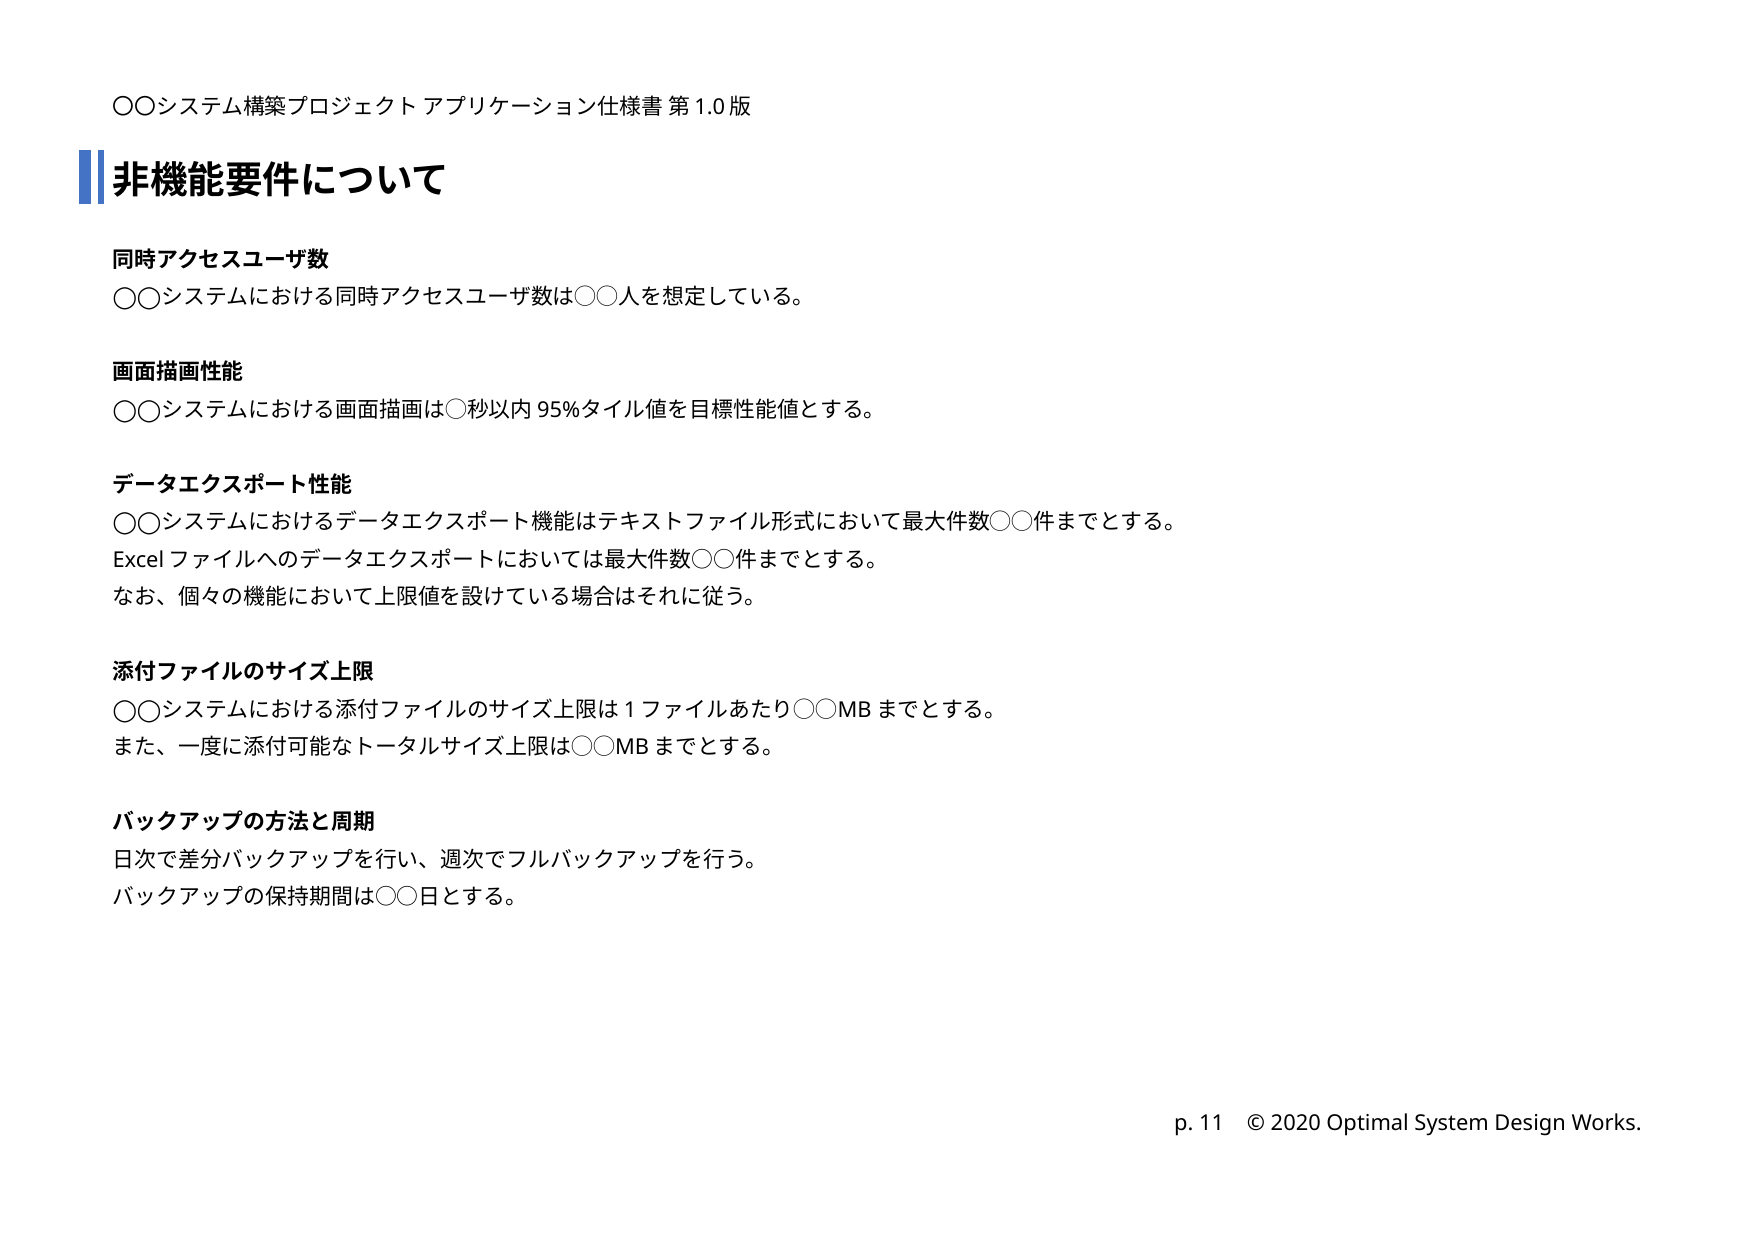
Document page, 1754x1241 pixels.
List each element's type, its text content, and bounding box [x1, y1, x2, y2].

text ◯◯システムにおける画面描画は◯秒以内95%タイル値を目標性能値とする。 [112, 392, 1642, 429]
text バックアップの保持期間は○○日とする。 [112, 879, 1642, 917]
text 同時アクセスユーザ数 [112, 242, 1642, 279]
text 画面描画性能 [112, 354, 1642, 392]
text また、一度に添付可能なトータルサイズ上限は◯◯MBまでとする。 [112, 729, 1642, 767]
text ◯◯システムにおける同時アクセスユーザ数は◯◯人を想定している。 [112, 279, 1642, 317]
text ◯◯システムにおけるデータエクスポート機能はテキストファイル形式において最大件数◯◯件までとする。 [112, 504, 1642, 542]
text ◯◯システムにおける添付ファイルのサイズ上限は1ファイルあたり◯◯MBまでとする。 [112, 692, 1642, 729]
text なお、個々の機能において上限値を設けている場合はそれに従う。 [112, 579, 1642, 617]
subtitle 非機能要件について [112, 150, 1642, 204]
text Excelファイルへのデータエクスポートにおいては最大件数○○件までとする。 [112, 542, 1642, 579]
text 日次で差分バックアップを行い、週次でフルバックアップを行う。 [112, 842, 1642, 879]
text データエクスポート性能 [112, 467, 1642, 504]
text 添付ファイルのサイズ上限 [112, 654, 1642, 692]
text バックアップの方法と周期 [112, 804, 1642, 842]
